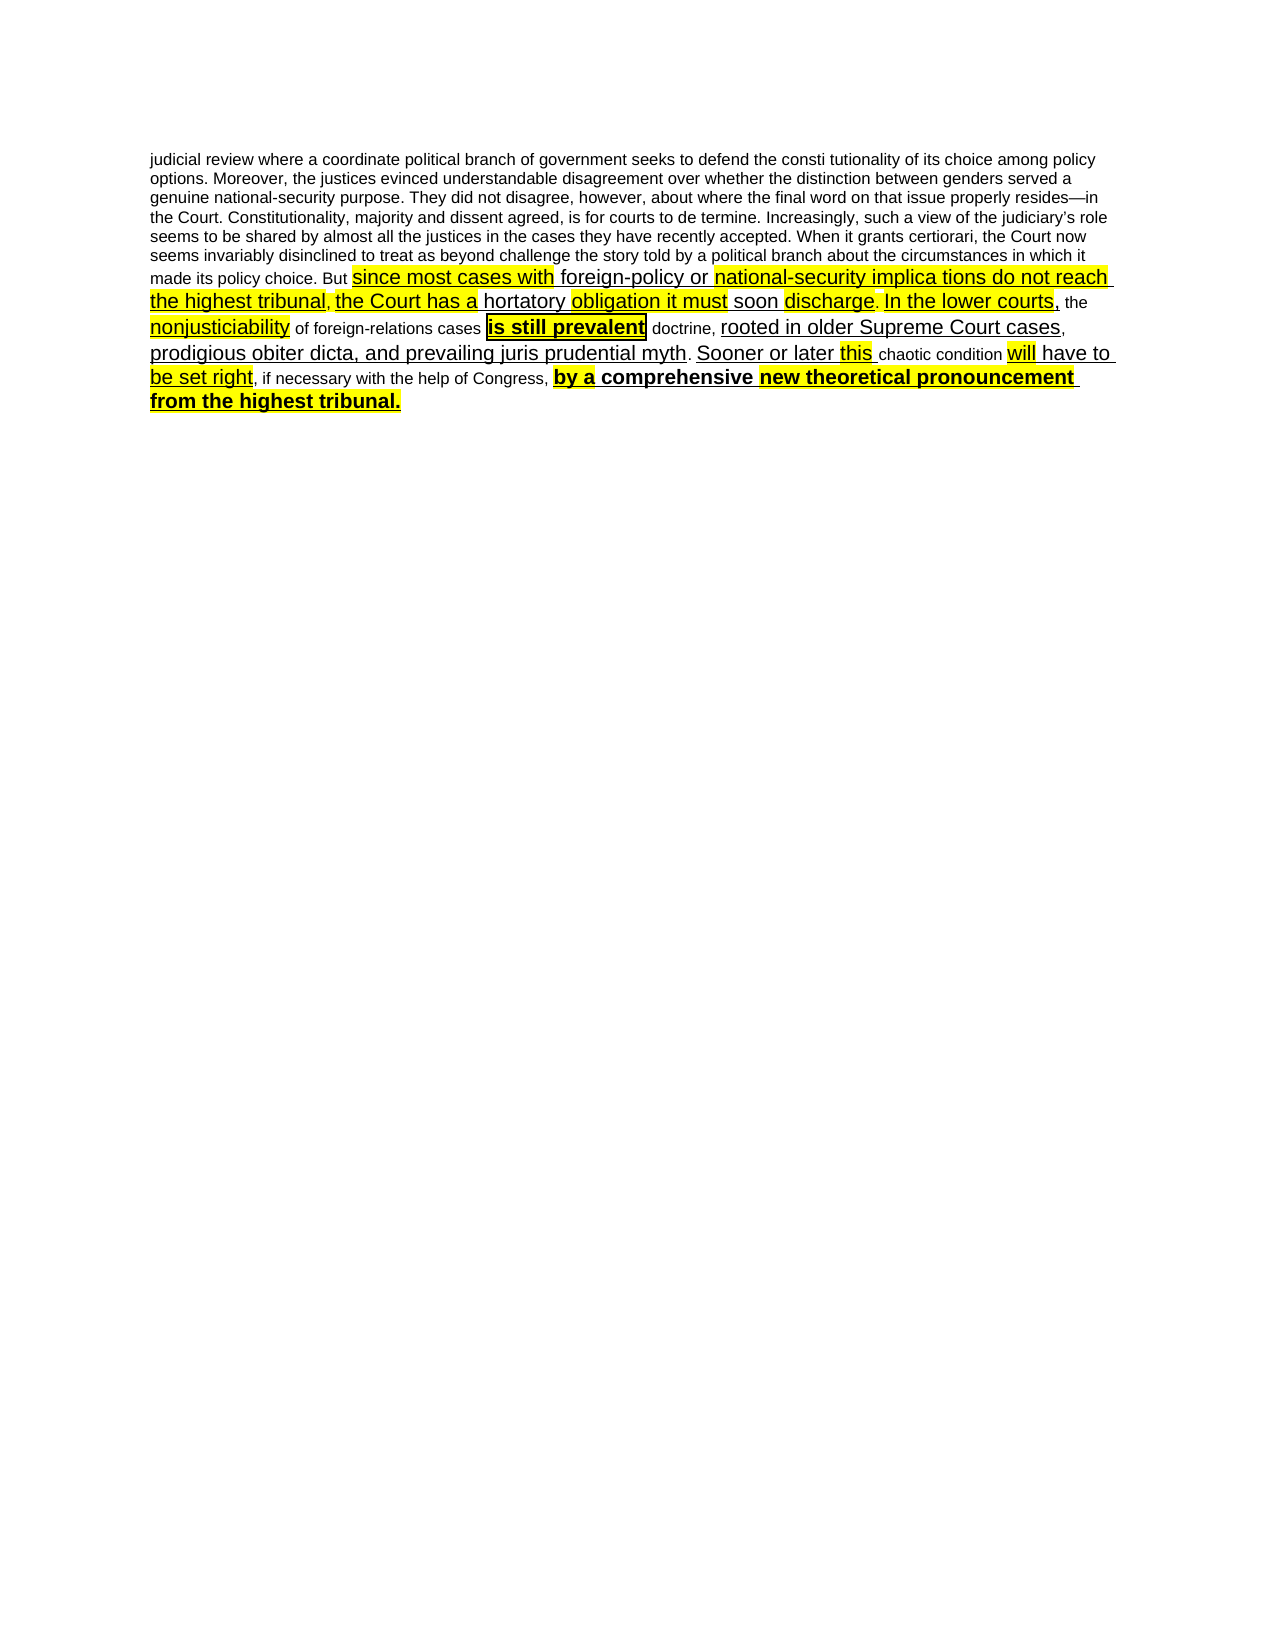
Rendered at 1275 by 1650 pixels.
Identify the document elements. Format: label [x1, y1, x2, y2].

text [150, 150, 1125, 413]
